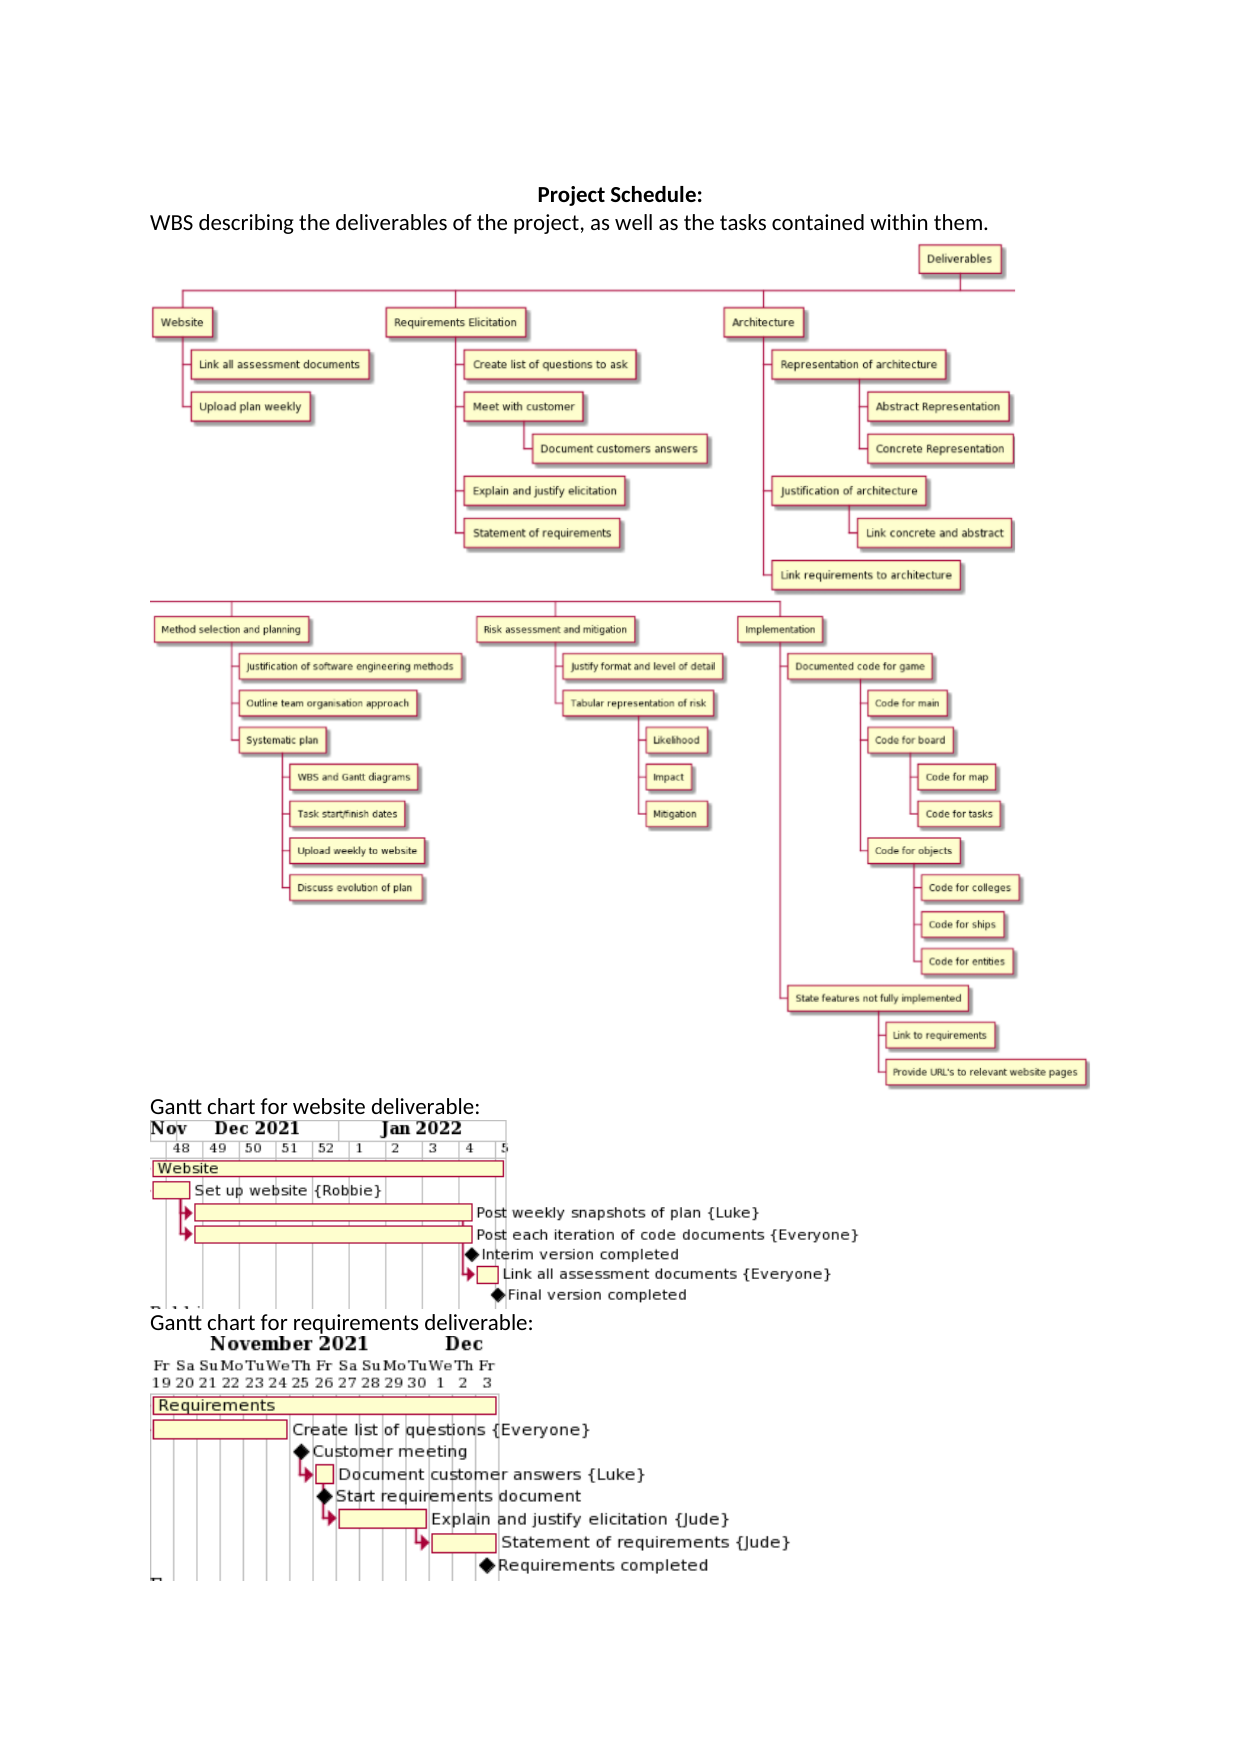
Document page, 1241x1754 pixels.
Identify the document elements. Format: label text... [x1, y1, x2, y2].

picture [150, 1120, 861, 1309]
text Project Schedule: [150, 181, 1090, 208]
text WBS describing the deliverables of the project, as well as the tasks contained within them. [150, 208, 1090, 237]
picture [150, 1336, 793, 1581]
picture [150, 236, 1091, 1092]
